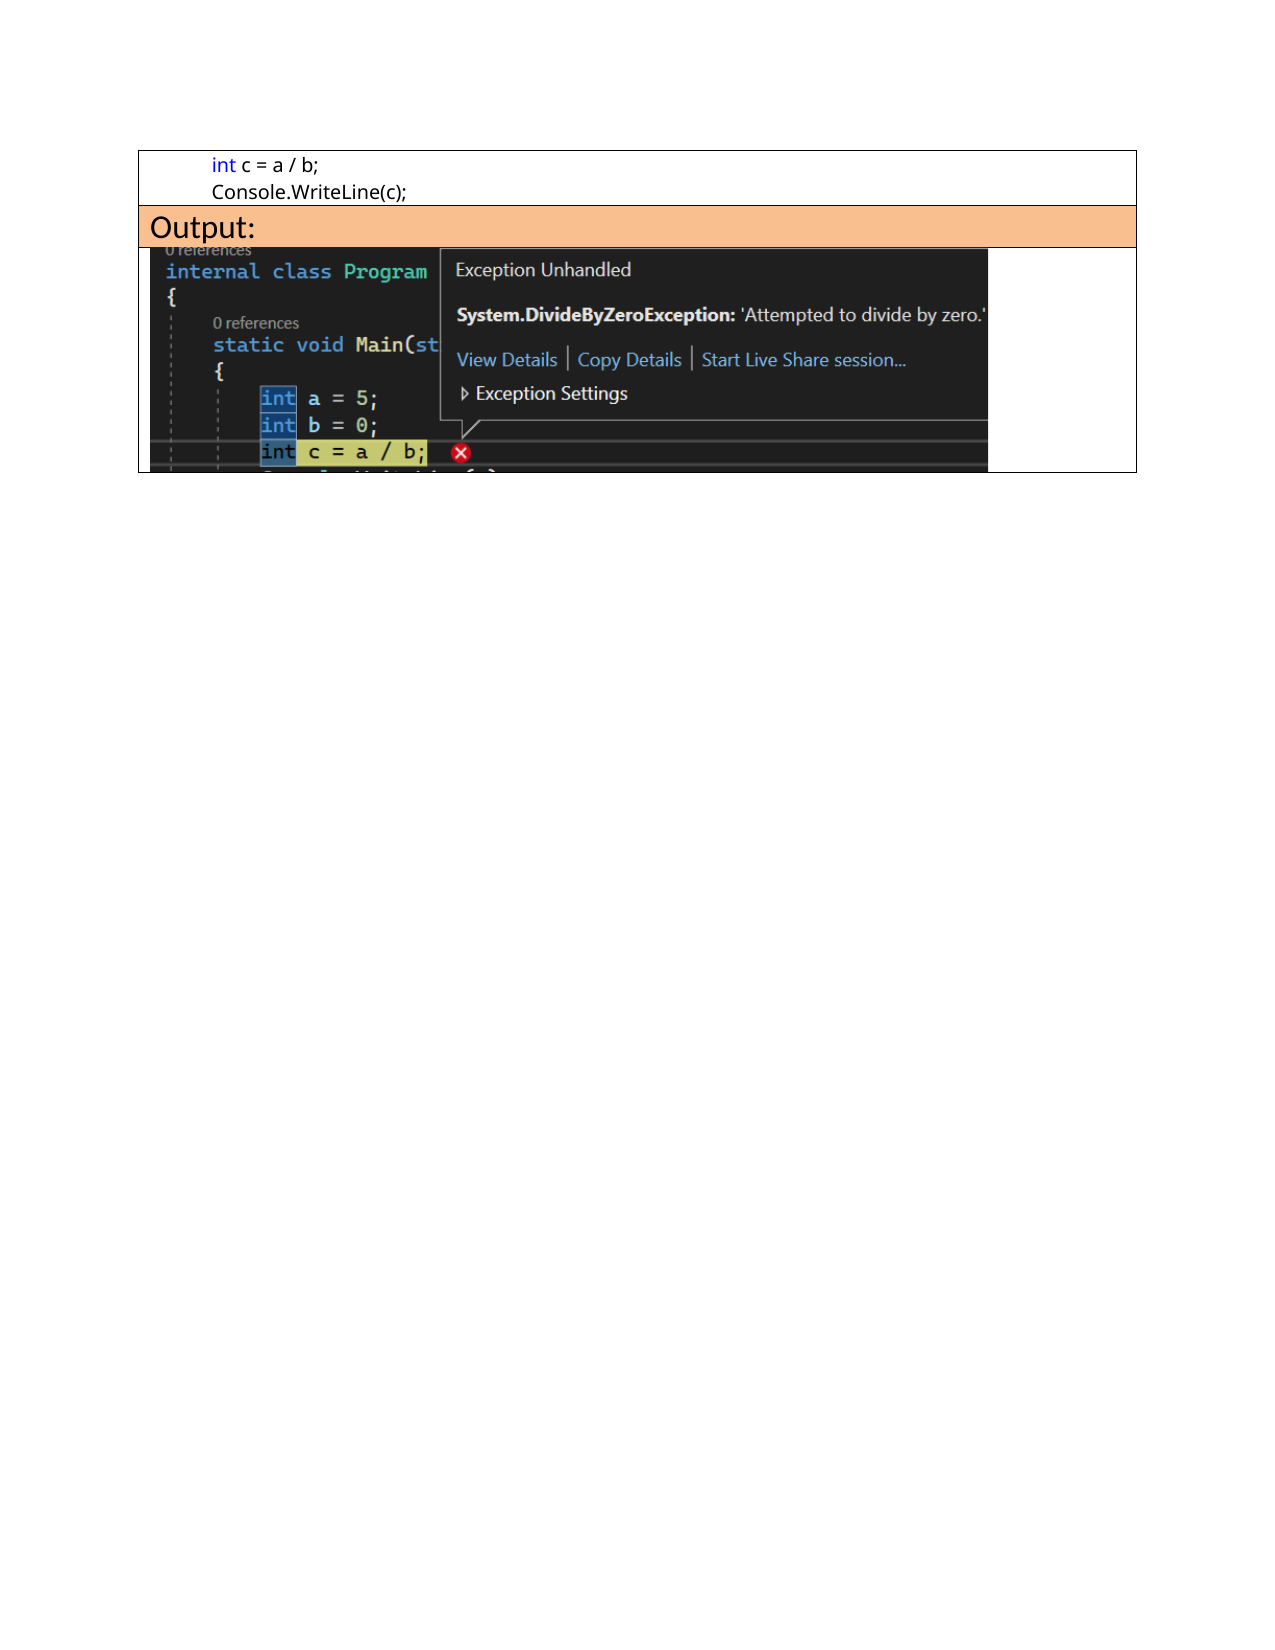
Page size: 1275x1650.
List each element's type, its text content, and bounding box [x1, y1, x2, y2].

picture [150, 247, 989, 472]
table_cell [139, 248, 150, 472]
table_cell Output: [139, 206, 1136, 247]
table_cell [139, 151, 1136, 205]
table_cell [989, 248, 1136, 472]
